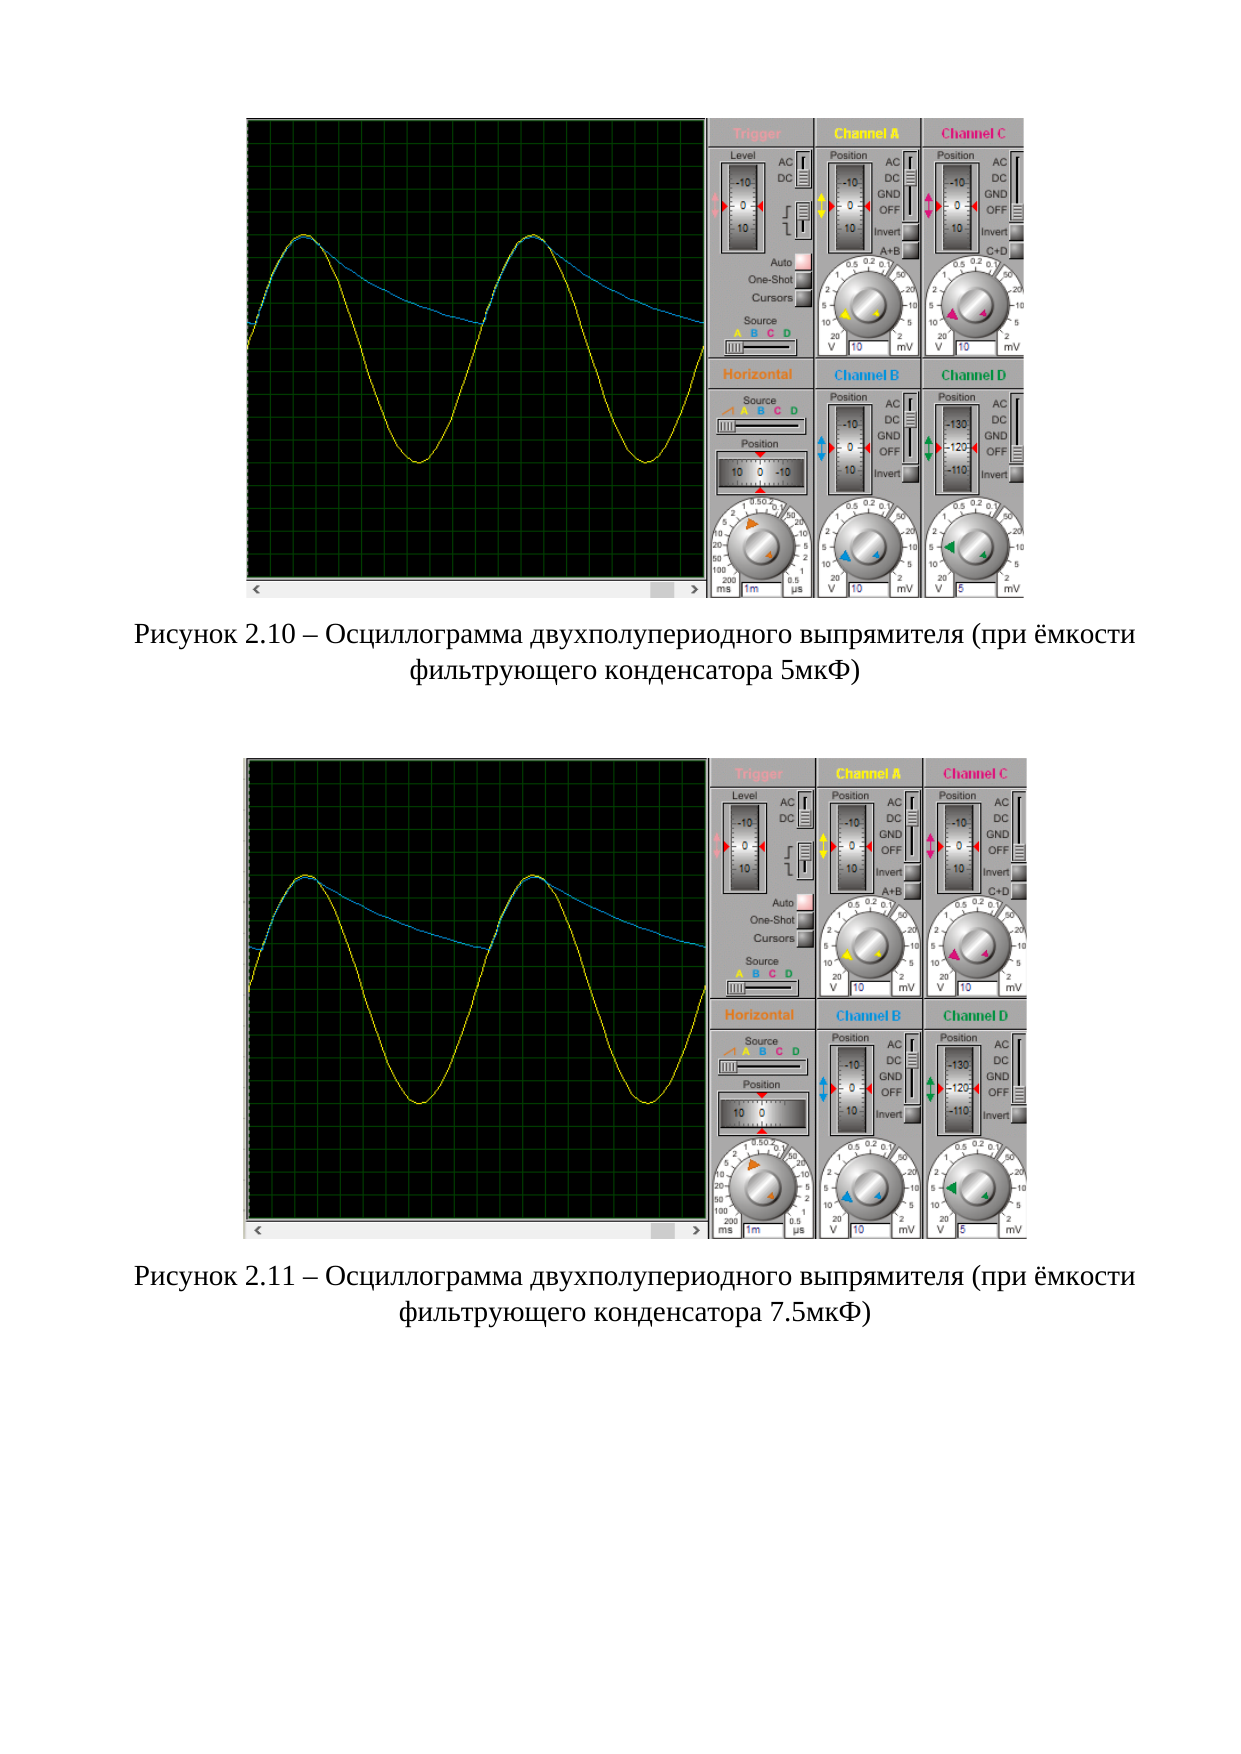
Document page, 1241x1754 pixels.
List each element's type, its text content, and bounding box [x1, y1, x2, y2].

text Рисунок 2.10 – Осциллограмма двухполупериодного выпрямителя (при ёмкости фильтрующего конденсатора 5мкФ) [118, 616, 1152, 686]
picture [246, 118, 1024, 598]
picture [243, 758, 1027, 1239]
text Рисунок 2.11 – Осциллограмма двухполупериодного выпрямителя (при ёмкости фильтрующего конденсатора 7.5мкФ) [118, 1258, 1152, 1327]
